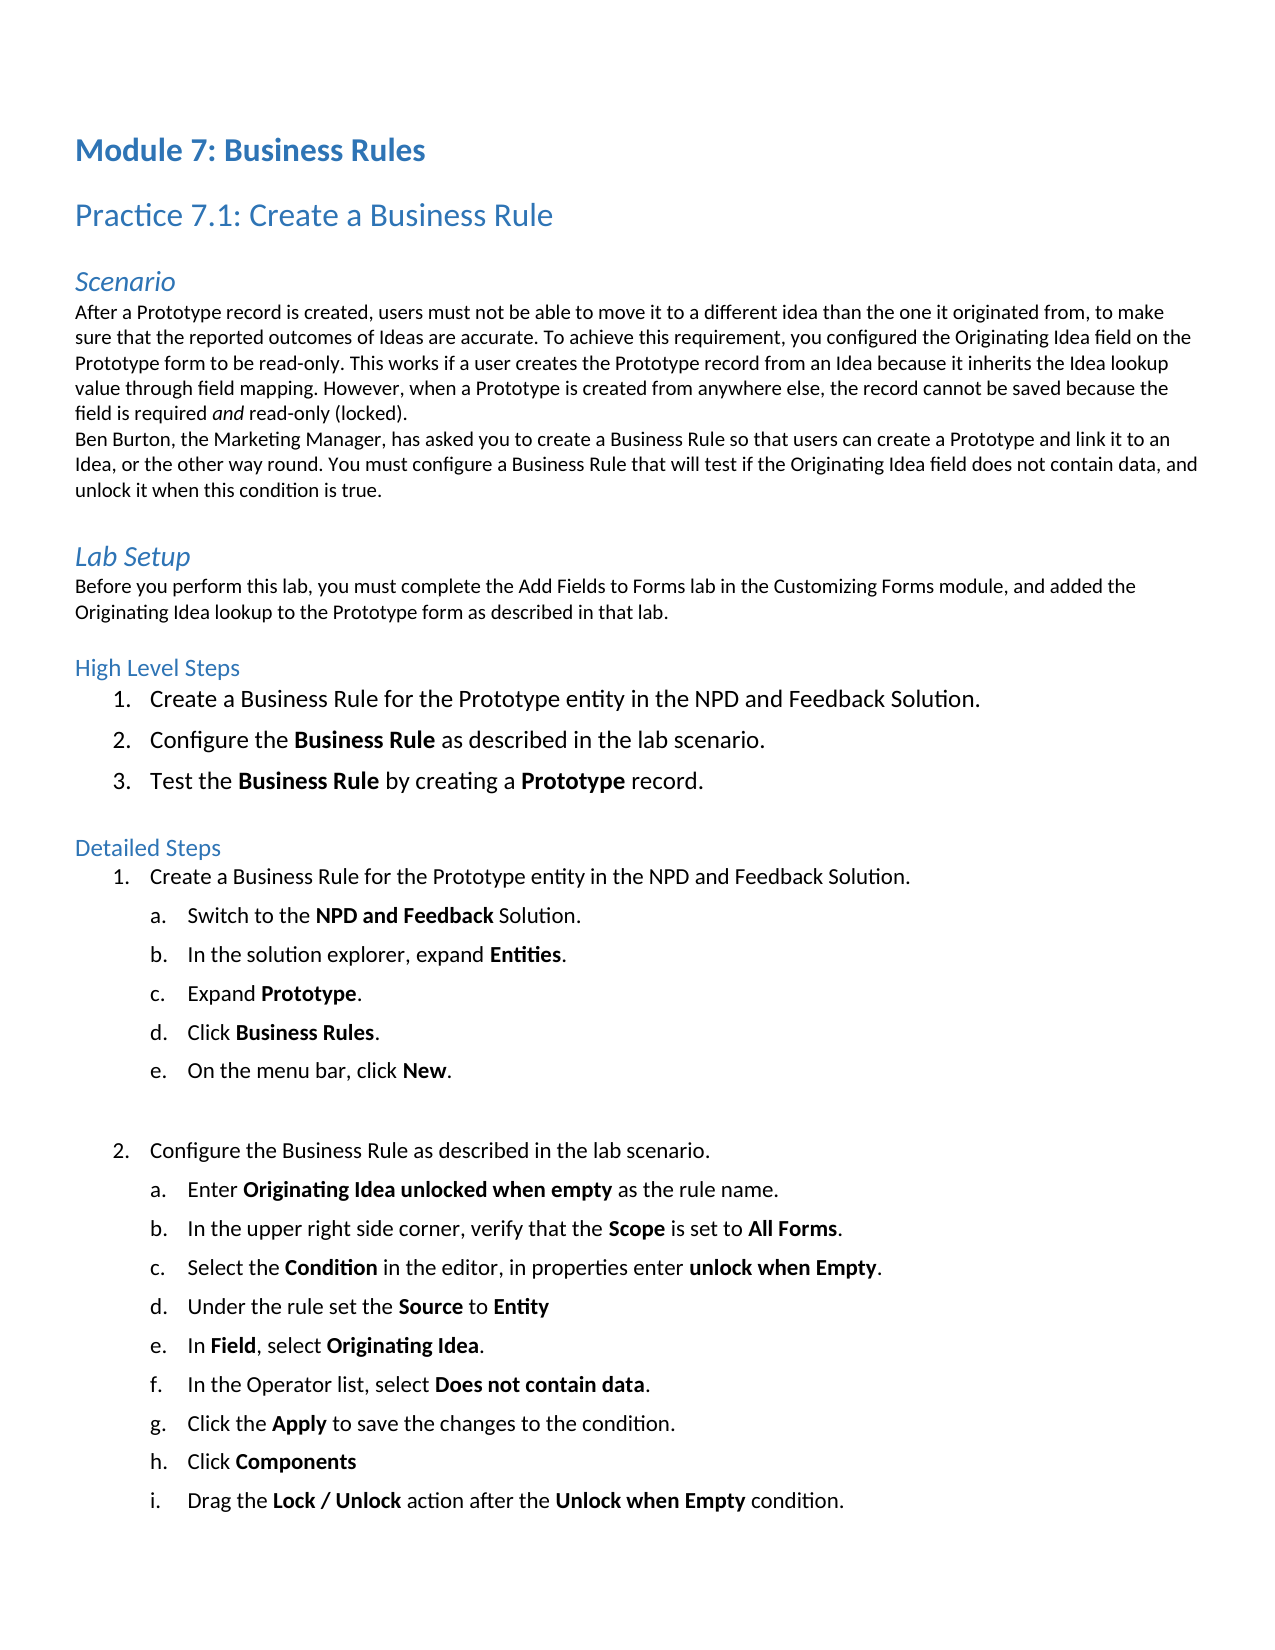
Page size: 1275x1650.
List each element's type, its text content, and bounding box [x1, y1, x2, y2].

list Select the Condition in the editor, in properties enter unlock when Empty. [150, 1253, 1200, 1281]
list Test the Business Rule by creating a Prototype record. [112, 765, 1200, 796]
text After a Prototype record is created, users must not be able to move it to a different idea than the one it originated from, to make sure that the reported outcomes of Ideas are accurate. To achieve this requirement, you configured the Originating Idea field on the Prototype form to be read-only. This works if a user creates the Prototype record from an Idea because it inherits the Idea lookup value through field mapping. However, when a Prototype is created from anywhere else, the record cannot be saved because the field is required and read-only (locked). [75, 299, 1200, 426]
text Before you perform this lab, you must complete the Add Fields to Forms lab in the Customizing Forms module, and added the Originating Idea lookup to the Prototype form as described in that lab. [75, 573, 1200, 624]
list Expand Prototype. [150, 979, 1200, 1007]
text Lab Setup [75, 538, 1200, 573]
list Configure the Business Rule as described in the lab scenario. [112, 1137, 1200, 1165]
list Click Business Rules. [150, 1018, 1200, 1046]
list Drag the Lock / Unlock action after the Unlock when Empty condition. [150, 1486, 1200, 1514]
list Create a Business Rule for the Prototype entity in the NPD and Feedback Solution. [112, 683, 1200, 713]
text Ben Burton, the Marketing Manager, has asked you to create a Business Rule so that users can create a Prototype and link it to an Idea, or the other way round. You must configure a Business Rule that will test if the Originating Idea field does not contain data, and unlock it when this condition is true. [75, 426, 1200, 502]
text Scenario [75, 263, 1200, 299]
list Click the Apply to save the changes to the condition. [150, 1409, 1200, 1437]
list In Field, select Originating Idea. [150, 1331, 1200, 1359]
subtitle Practice 7.1: Create a Business Rule [75, 194, 1200, 235]
list In the Operator list, select Does not contain data. [150, 1370, 1200, 1398]
list Under the rule set the Source to Entity [150, 1292, 1200, 1320]
text Detailed Steps [75, 832, 1200, 862]
subtitle Module 7: Business Rules [75, 129, 1200, 169]
list Click Components [150, 1447, 1200, 1476]
list In the solution explorer, expand Entities. [150, 940, 1200, 968]
text High Level Steps [75, 652, 1200, 683]
list In the upper right side corner, verify that the Scope is set to All Forms. [150, 1214, 1200, 1242]
list Create a Business Rule for the Prototype entity in the NPD and Feedback Solution. [112, 862, 1200, 890]
list Switch to the NPD and Feedback Solution. [150, 901, 1200, 929]
list Enter Originating Idea unlocked when empty as the rule name. [150, 1176, 1200, 1203]
list On the menu bar, click New. [150, 1056, 1200, 1084]
list Configure the Business Rule as described in the lab scenario. [112, 724, 1200, 754]
